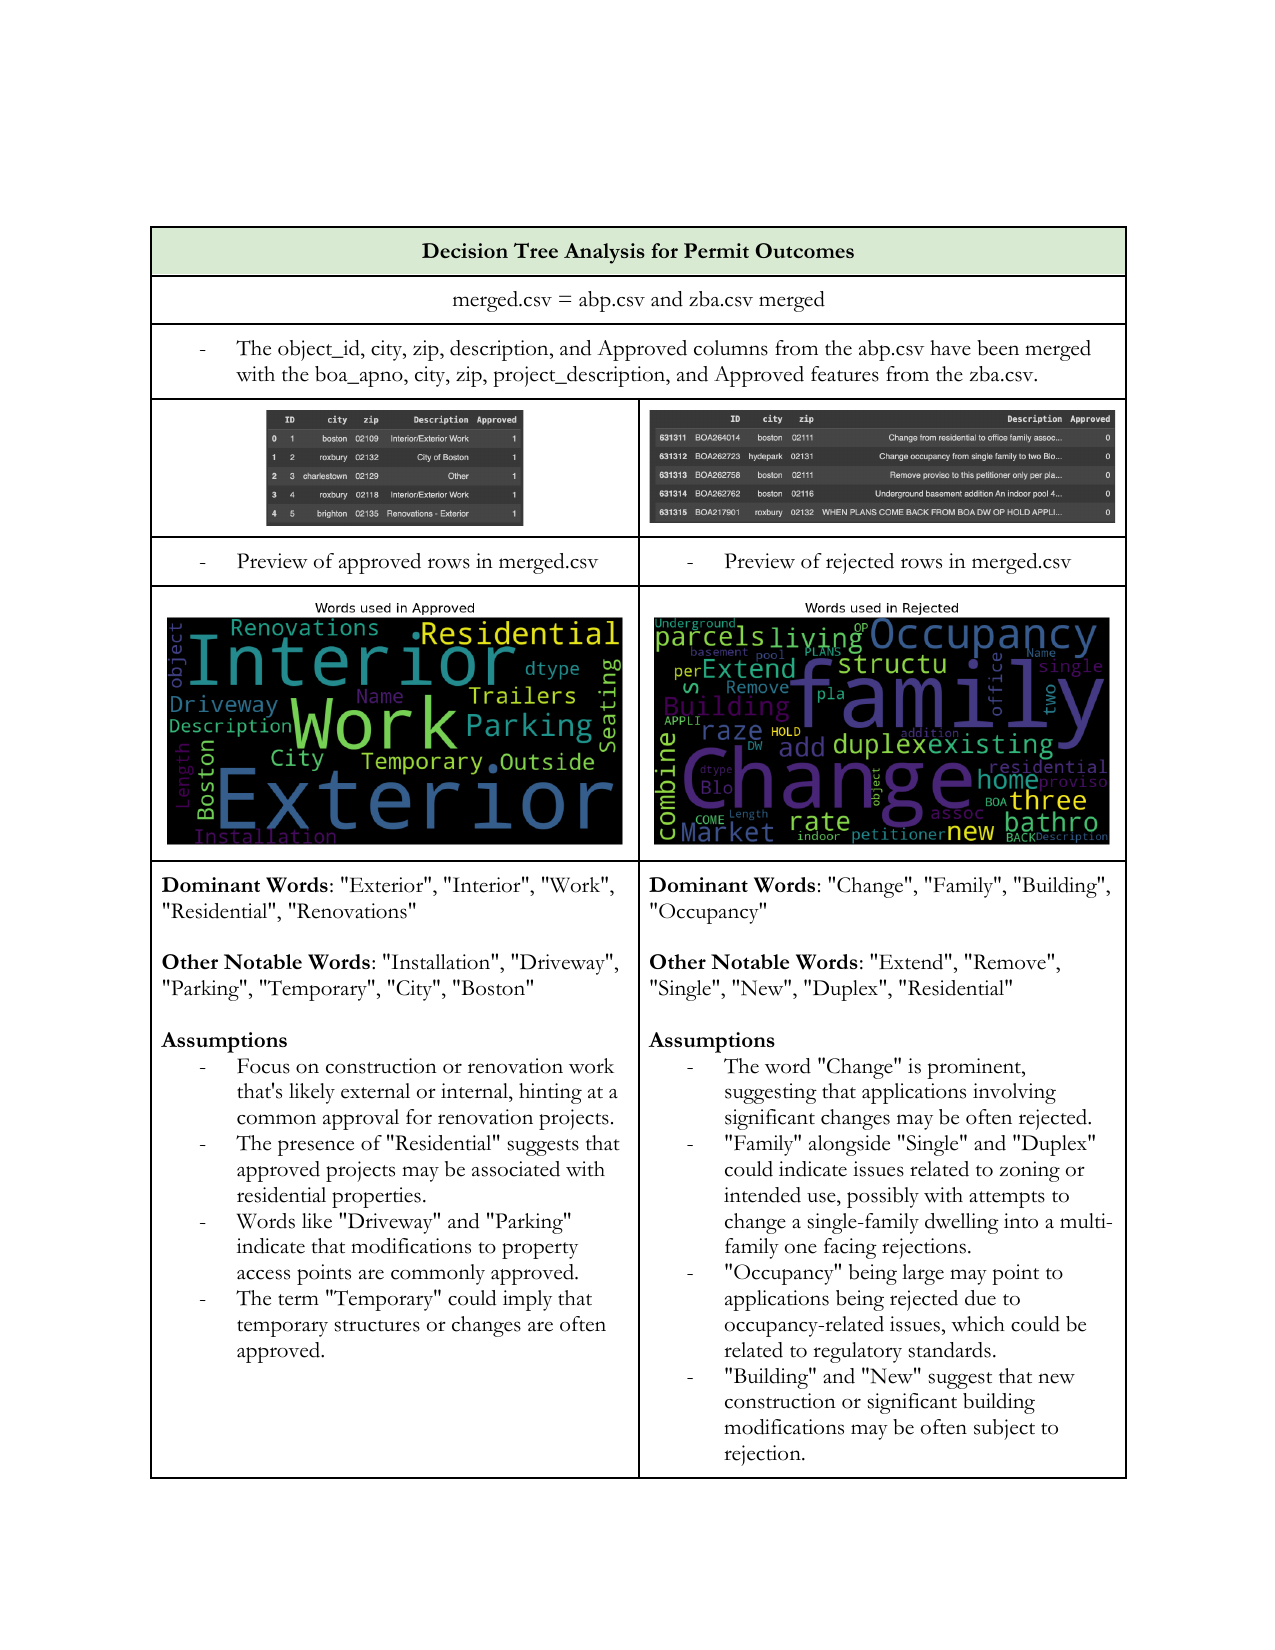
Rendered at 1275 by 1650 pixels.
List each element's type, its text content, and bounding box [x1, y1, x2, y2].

table_cell [640, 400, 1125, 536]
table_cell Preview of approved rows in merged.csv [152, 538, 638, 585]
picture [161, 597, 628, 850]
table_cell merged.csv = abp.csv and zba.csv merged [152, 277, 1125, 323]
picture [649, 410, 1116, 523]
table_cell [152, 400, 638, 536]
table_cell [640, 587, 1125, 860]
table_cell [152, 862, 638, 1477]
table_cell [152, 587, 638, 860]
table_cell The object_id, city, zip, description, and Approved columns from the abp.csv have been merged with the boa_apno, city, zip, project_description, and Approved features from the zba.csv. [152, 325, 1125, 398]
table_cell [640, 862, 1125, 1477]
picture [648, 597, 1115, 850]
table_header Decision Tree Analysis for Permit Outcomes [152, 228, 1125, 274]
picture [266, 410, 524, 526]
table_cell Preview of rejected rows in merged.csv [640, 538, 1125, 585]
